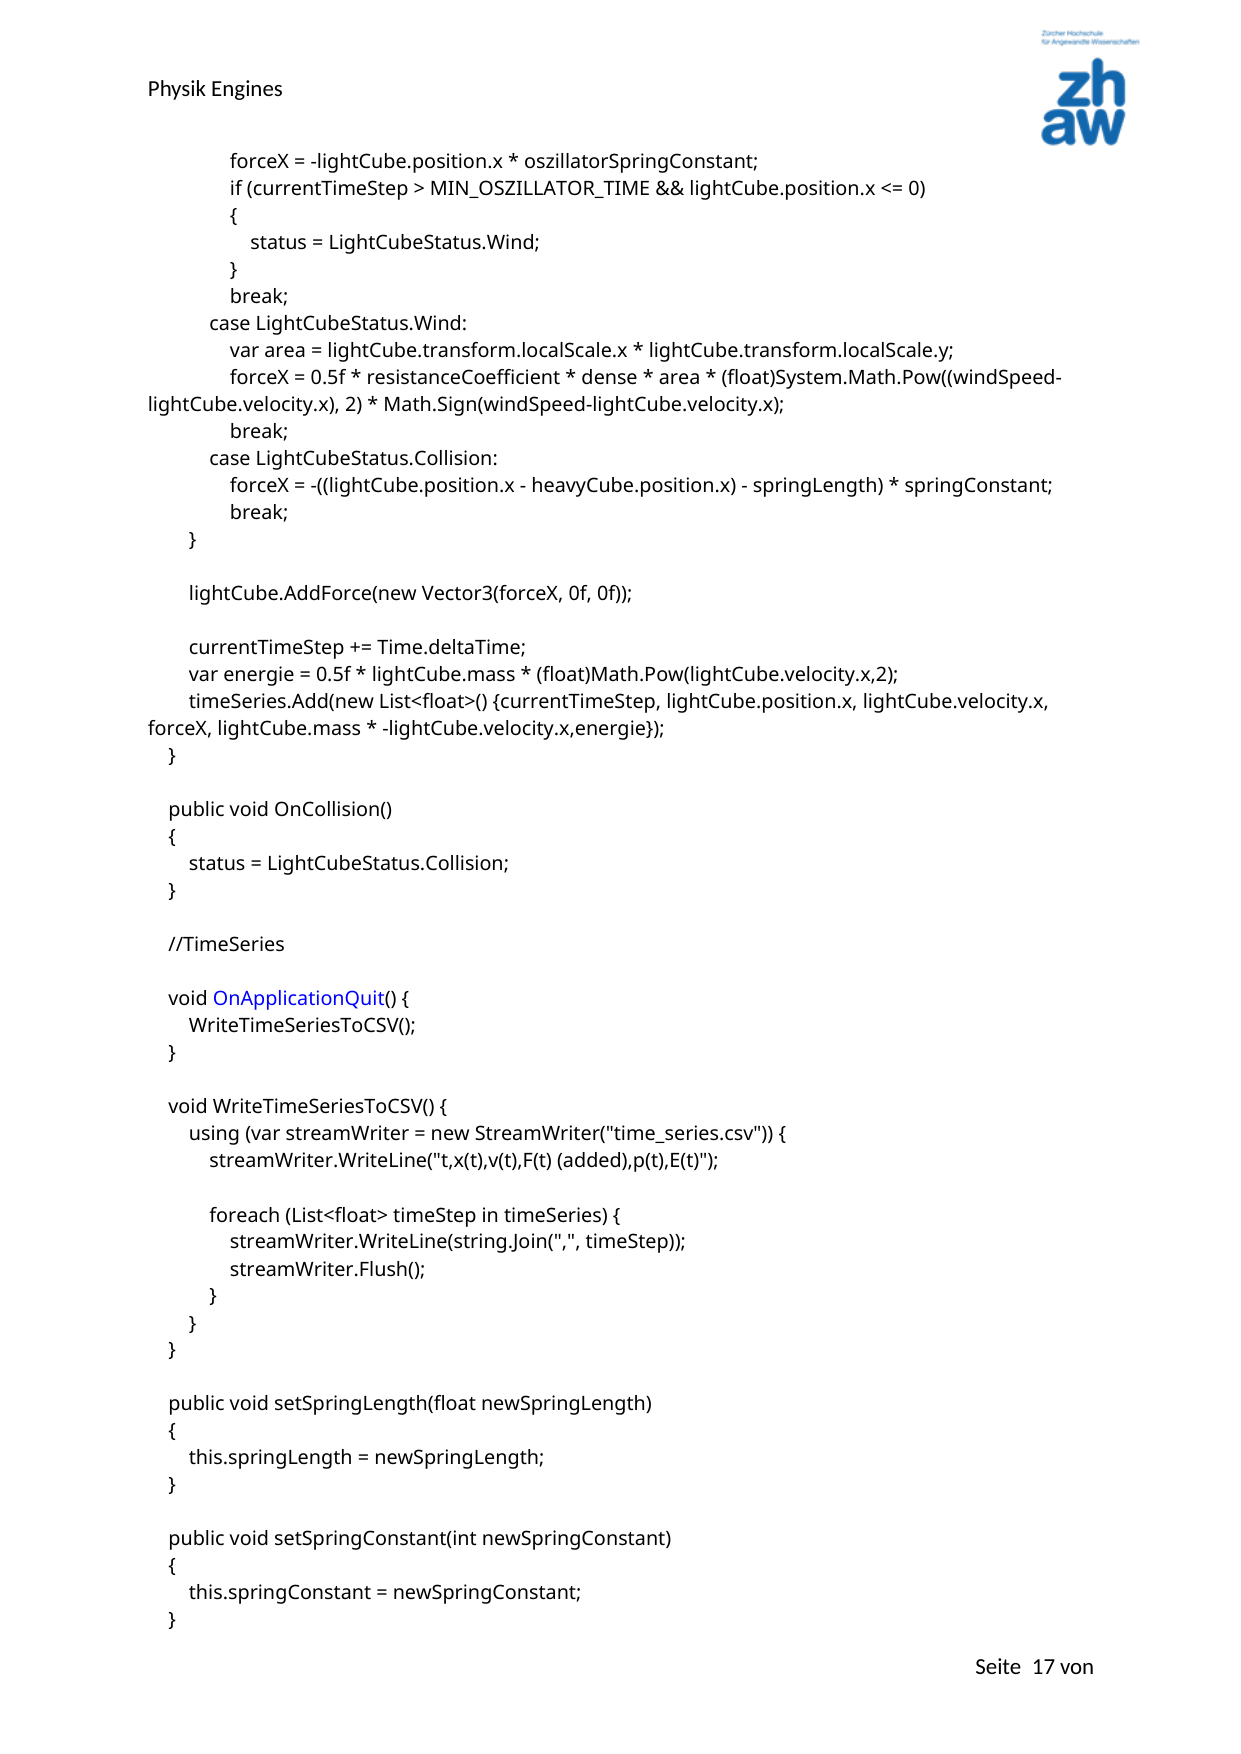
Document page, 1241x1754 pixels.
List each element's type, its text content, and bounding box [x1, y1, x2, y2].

text { [148, 822, 1093, 849]
text status = LightCubeStatus.Wind; [148, 228, 1093, 256]
text if (currentTimeStep > MIN_OSZILLATOR_TIME && lightCube.position.x <= 0) [148, 174, 1093, 202]
text void OnApplicationQuit() { [148, 984, 1093, 1011]
text } [148, 525, 1093, 552]
text public void setSpringConstant(int newSpringConstant) [148, 1524, 1093, 1552]
text //TimeSeries [148, 930, 1093, 957]
text using (var streamWriter = new StreamWriter("time_series.csv")) { [148, 1119, 1093, 1146]
text } [148, 1038, 1093, 1065]
text } [148, 1282, 1093, 1309]
text case LightCubeStatus.Collision: [148, 444, 1093, 471]
text streamWriter.WriteLine(string.Join(",", timeStep)); [148, 1228, 1093, 1255]
text this.springConstant = newSpringConstant; [148, 1578, 1093, 1606]
text lightCube.AddForce(new Vector3(forceX, 0f, 0f)); [148, 579, 1093, 606]
text } [148, 1606, 1093, 1632]
text } [148, 741, 1093, 768]
text public void setSpringLength(float newSpringLength) [148, 1390, 1093, 1417]
text case LightCubeStatus.Wind: [148, 309, 1093, 336]
text public void OnCollision() [148, 795, 1093, 822]
text WriteTimeSeriesToCSV(); [148, 1011, 1093, 1038]
text { [148, 1417, 1093, 1444]
text break; [148, 282, 1093, 309]
text } [148, 1309, 1093, 1336]
text status = LightCubeStatus.Collision; [148, 849, 1093, 876]
text currentTimeStep += Time.deltaTime; [148, 633, 1093, 660]
text { [148, 1552, 1093, 1578]
text timeSeries.Add(new List<float>() {currentTimeStep, lightCube.position.x, lightCube.velocity.x, forceX, lightCube.mass * -lightCube.velocity.x,energie}); [148, 687, 1093, 741]
text forceX = -((lightCube.position.x - heavyCube.position.x) - springLength) * springConstant; [148, 471, 1093, 498]
text { [148, 202, 1093, 228]
text foreach (List<float> timeStep in timeSeries) { [148, 1201, 1093, 1228]
text } [148, 256, 1093, 282]
text break; [148, 417, 1093, 444]
text var area = lightCube.transform.localScale.x * lightCube.transform.localScale.y; [148, 336, 1093, 363]
text void WriteTimeSeriesToCSV() { [148, 1092, 1093, 1119]
text forceX = -lightCube.position.x * oszillatorSpringConstant; [148, 148, 1093, 174]
text this.springLength = newSpringLength; [148, 1444, 1093, 1471]
text } [148, 1336, 1093, 1363]
text var energie = 0.5f * lightCube.mass * (float)Math.Pow(lightCube.velocity.x,2); [148, 660, 1093, 687]
text streamWriter.Flush(); [148, 1255, 1093, 1282]
text streamWriter.WriteLine("t,x(t),v(t),F(t) (added),p(t),E(t)"); [148, 1146, 1093, 1173]
text forceX = 0.5f * resistanceCoefficient * dense * area * (float)System.Math.Pow((windSpeed-lightCube.velocity.x), 2) * Math.Sign(windSpeed-lightCube.velocity.x); [148, 363, 1093, 417]
text } [148, 1471, 1093, 1498]
text } [148, 876, 1093, 903]
text break; [148, 498, 1093, 525]
picture [1039, 28, 1142, 148]
